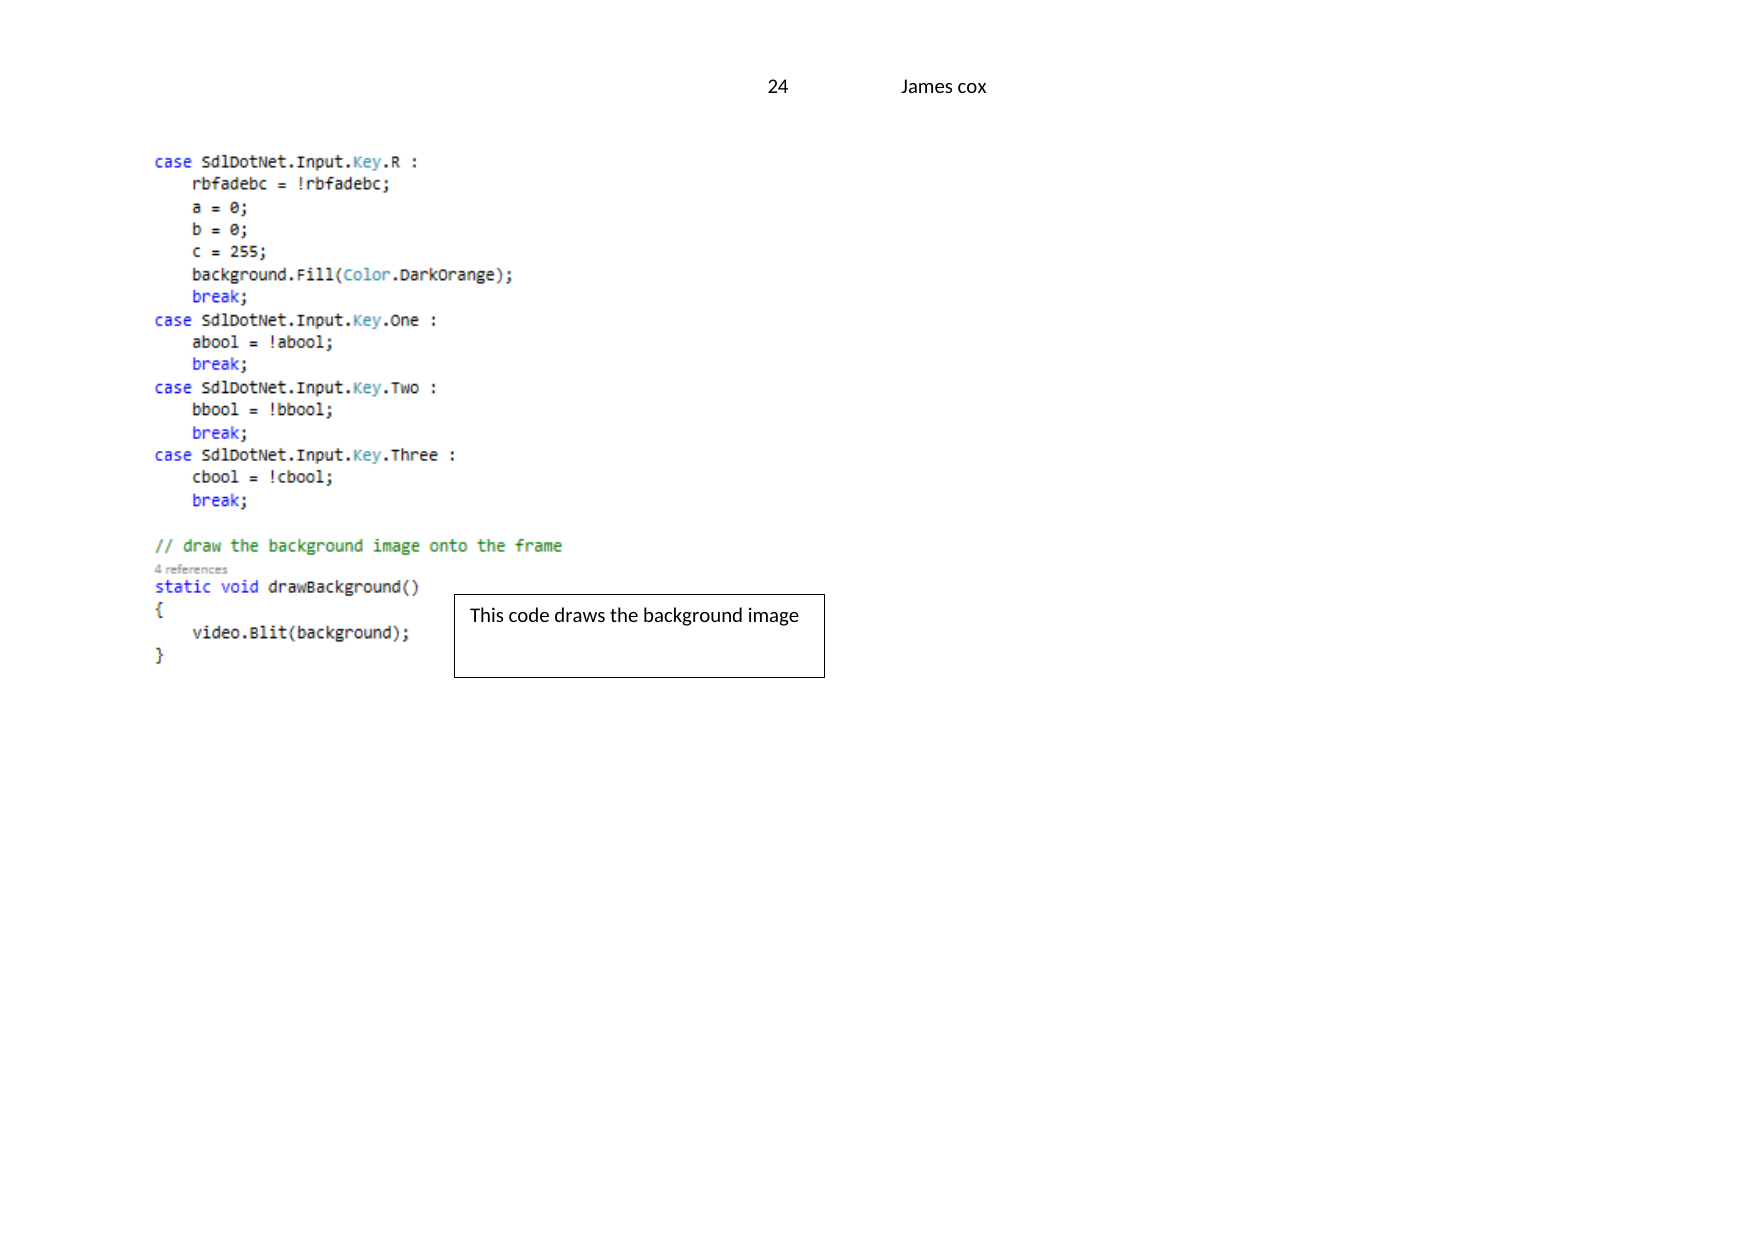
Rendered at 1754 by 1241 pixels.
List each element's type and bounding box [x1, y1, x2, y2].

picture [150, 533, 579, 675]
picture [150, 150, 527, 519]
